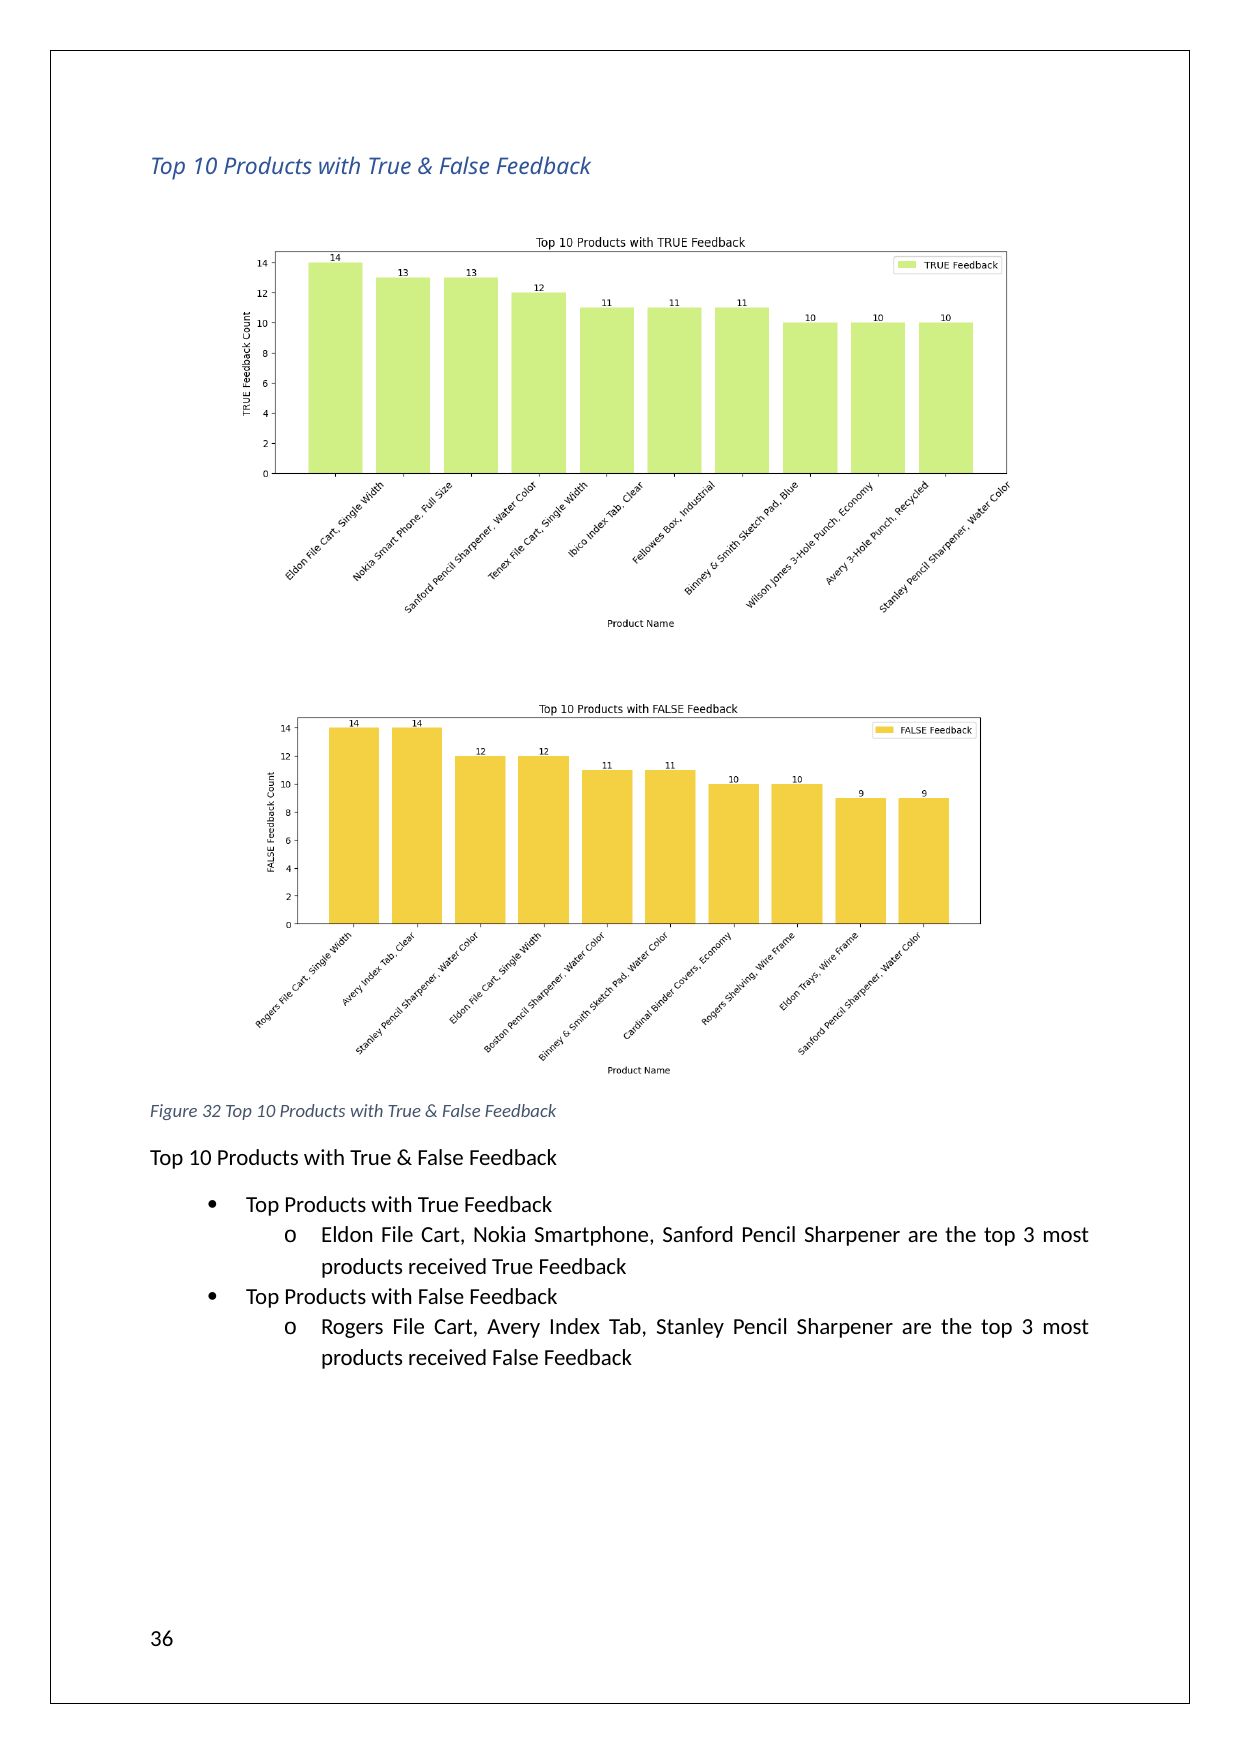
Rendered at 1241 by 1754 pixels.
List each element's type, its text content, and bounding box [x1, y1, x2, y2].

picture [222, 230, 1019, 628]
list Top Products with False Feedback [208, 1282, 1090, 1310]
subtitle Top 10 Products with True & False Feedback [150, 150, 1090, 181]
list Eldon File Cart, Nokia Smartphone, Sanford Pencil Sharpener are the top 3 most products received True Feedback [283, 1220, 1090, 1280]
text Top 10 Products with True & False Feedback [150, 1143, 1090, 1171]
list Rogers File Cart, Avery Index Tab, Stanley Pencil Sharpener are the top 3 most products received False Feedback [283, 1312, 1090, 1372]
picture [248, 693, 992, 1081]
list Top Products with True Feedback [208, 1190, 1090, 1218]
